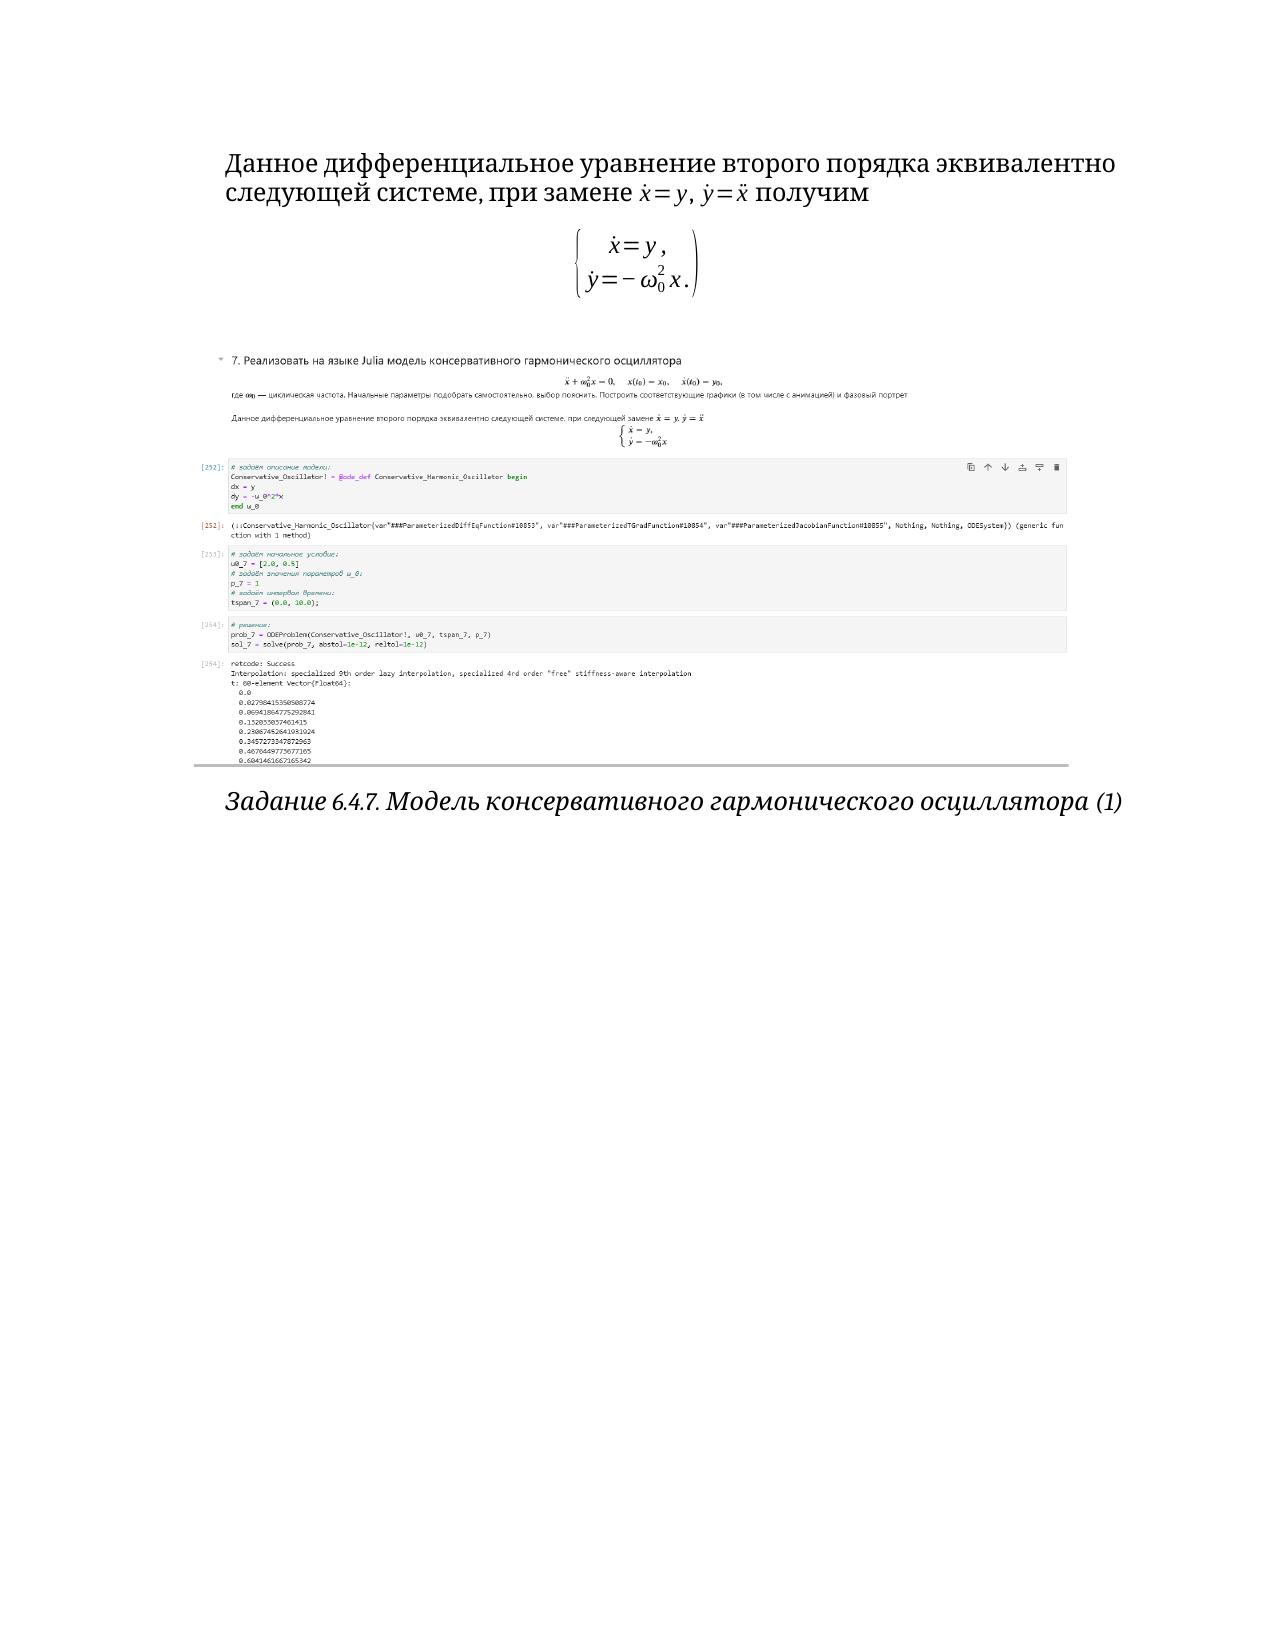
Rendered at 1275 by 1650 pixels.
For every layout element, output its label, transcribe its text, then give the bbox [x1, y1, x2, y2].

list Задание 6.4.7. Модель консервативного гармонического осциллятора (1) [175, 788, 1125, 817]
picture [193, 347, 1069, 767]
list Данное дифференциальное уравнение второго порядка эквивалентно следующей системе, при замене , получим [175, 150, 1125, 207]
